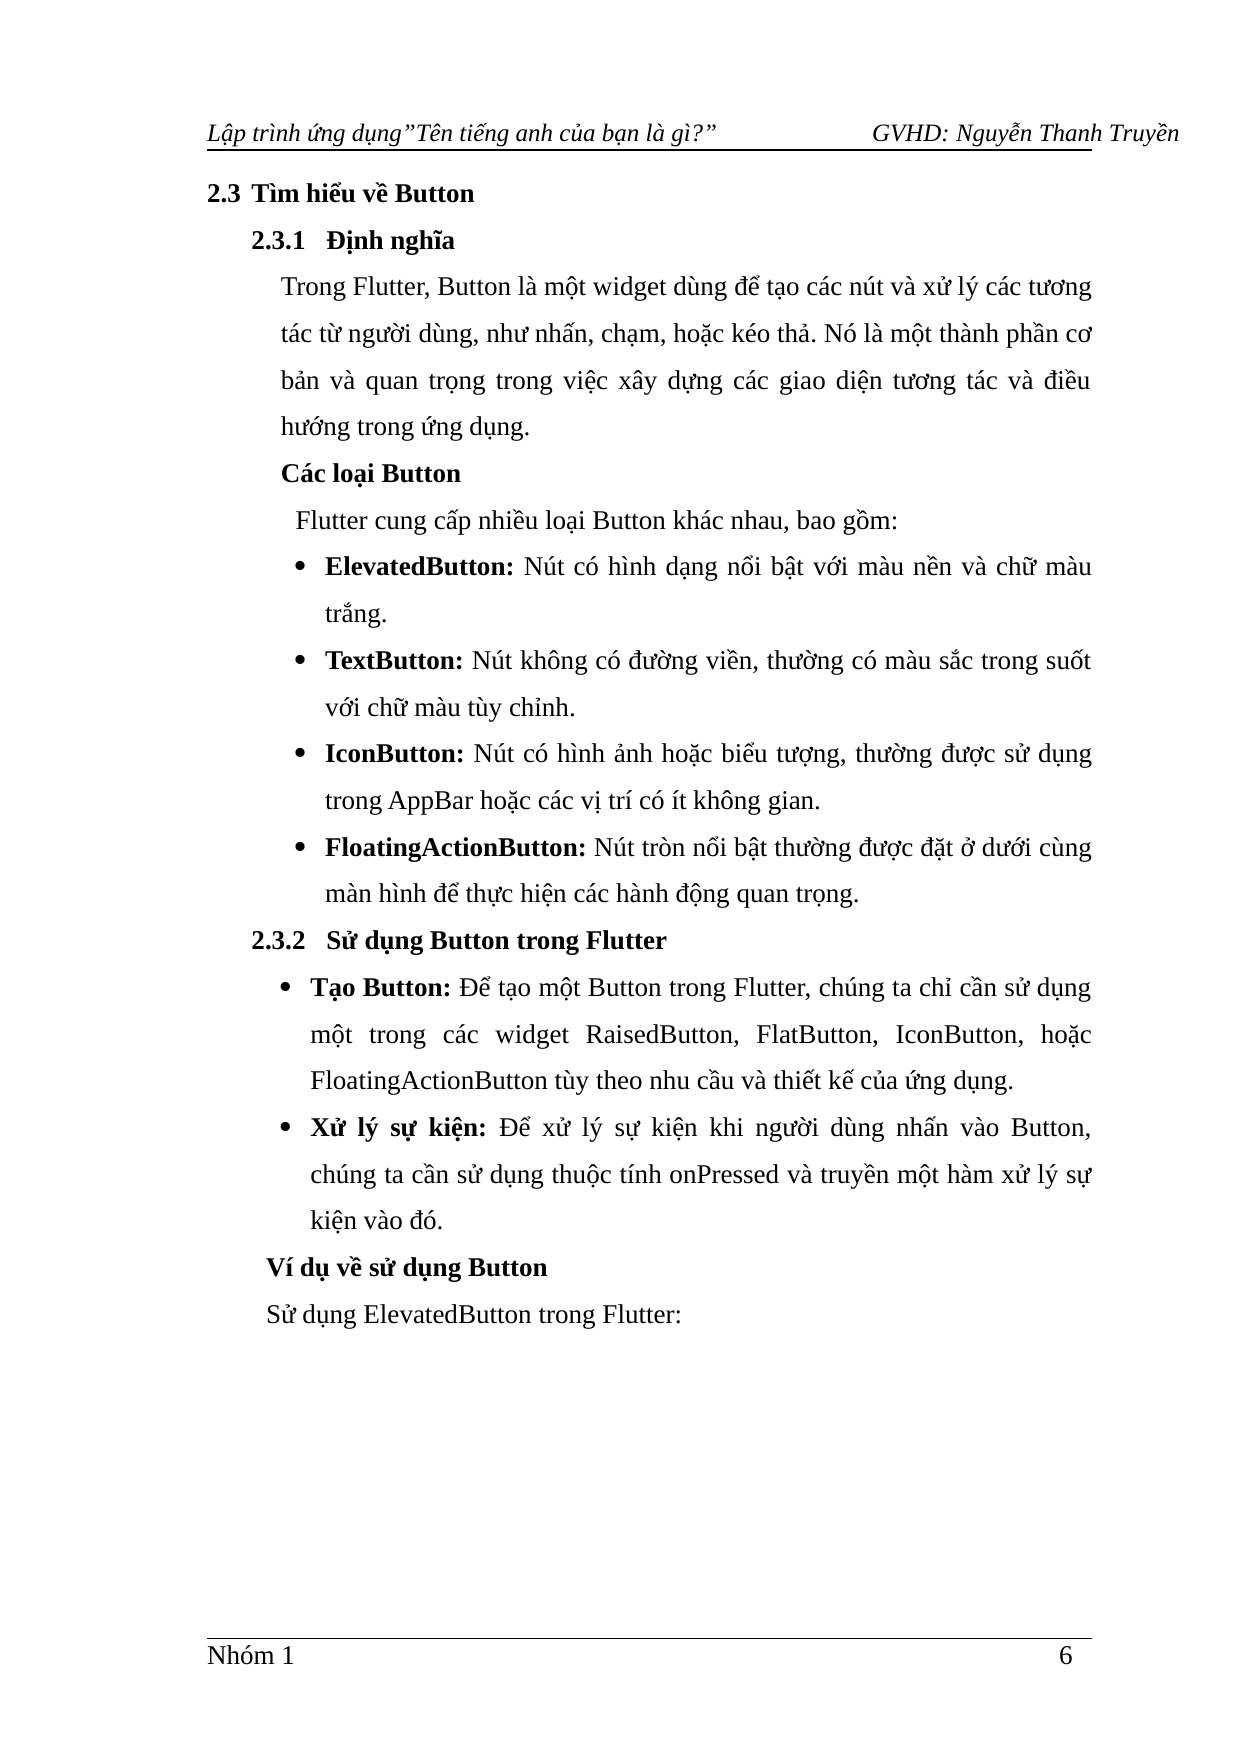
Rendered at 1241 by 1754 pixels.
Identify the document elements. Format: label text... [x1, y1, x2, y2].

list Tạo Button: Để tạo một Button trong Flutter, chúng ta chỉ cần sử dụng một trong các widget RaisedButton, FlatButton, IconButton, hoặc FloatingActionButton tùy theo nhu cầu và thiết kế của ứng dụng. [281, 971, 1092, 1096]
list Trong Flutter, Button là một widget dùng để tạo các nút và xử lý các tương tác từ người dùng, như nhấn, chạm, hoặc kéo thả. Nó là một thành phần cơ bản và quan trọng trong việc xây dựng các giao diện tương tác và điều hướng trong ứng dụng. [281, 271, 1092, 442]
list Các loại Button [281, 457, 1092, 488]
list IconButton: Nút có hình ảnh hoặc biểu tượng, thường được sử dụng trong AppBar hoặc các vị trí có ít không gian. [295, 737, 1092, 815]
list ElevatedButton: Nút có hình dạng nổi bật với màu nền và chữ màu trắng. [295, 551, 1092, 628]
list FloatingActionButton: Nút tròn nổi bật thường được đặt ở dưới cùng màn hình để thực hiện các hành động quan trọng. [295, 831, 1092, 909]
text Ví dụ về sử dụng Button [266, 1251, 1092, 1282]
list Sử dụng Button trong Flutter [251, 924, 1092, 955]
list TextButton: Nút không có đường viền, thường có màu sắc trong suốt với chữ màu tùy chỉnh. [295, 644, 1092, 722]
list Tìm hiểu về Button [207, 177, 1092, 208]
list Xử lý sự kiện: Để xử lý sự kiện khi người dùng nhấn vào Button, chúng ta cần sử dụng thuộc tính onPressed và truyền một hàm xử lý sự kiện vào đó. [281, 1111, 1092, 1236]
list Flutter cung cấp nhiều loại Button khác nhau, bao gồm: [295, 504, 1092, 535]
list Sử dụng ElevatedButton trong Flutter: [266, 1298, 1092, 1329]
list Định nghĩa [251, 224, 1092, 255]
